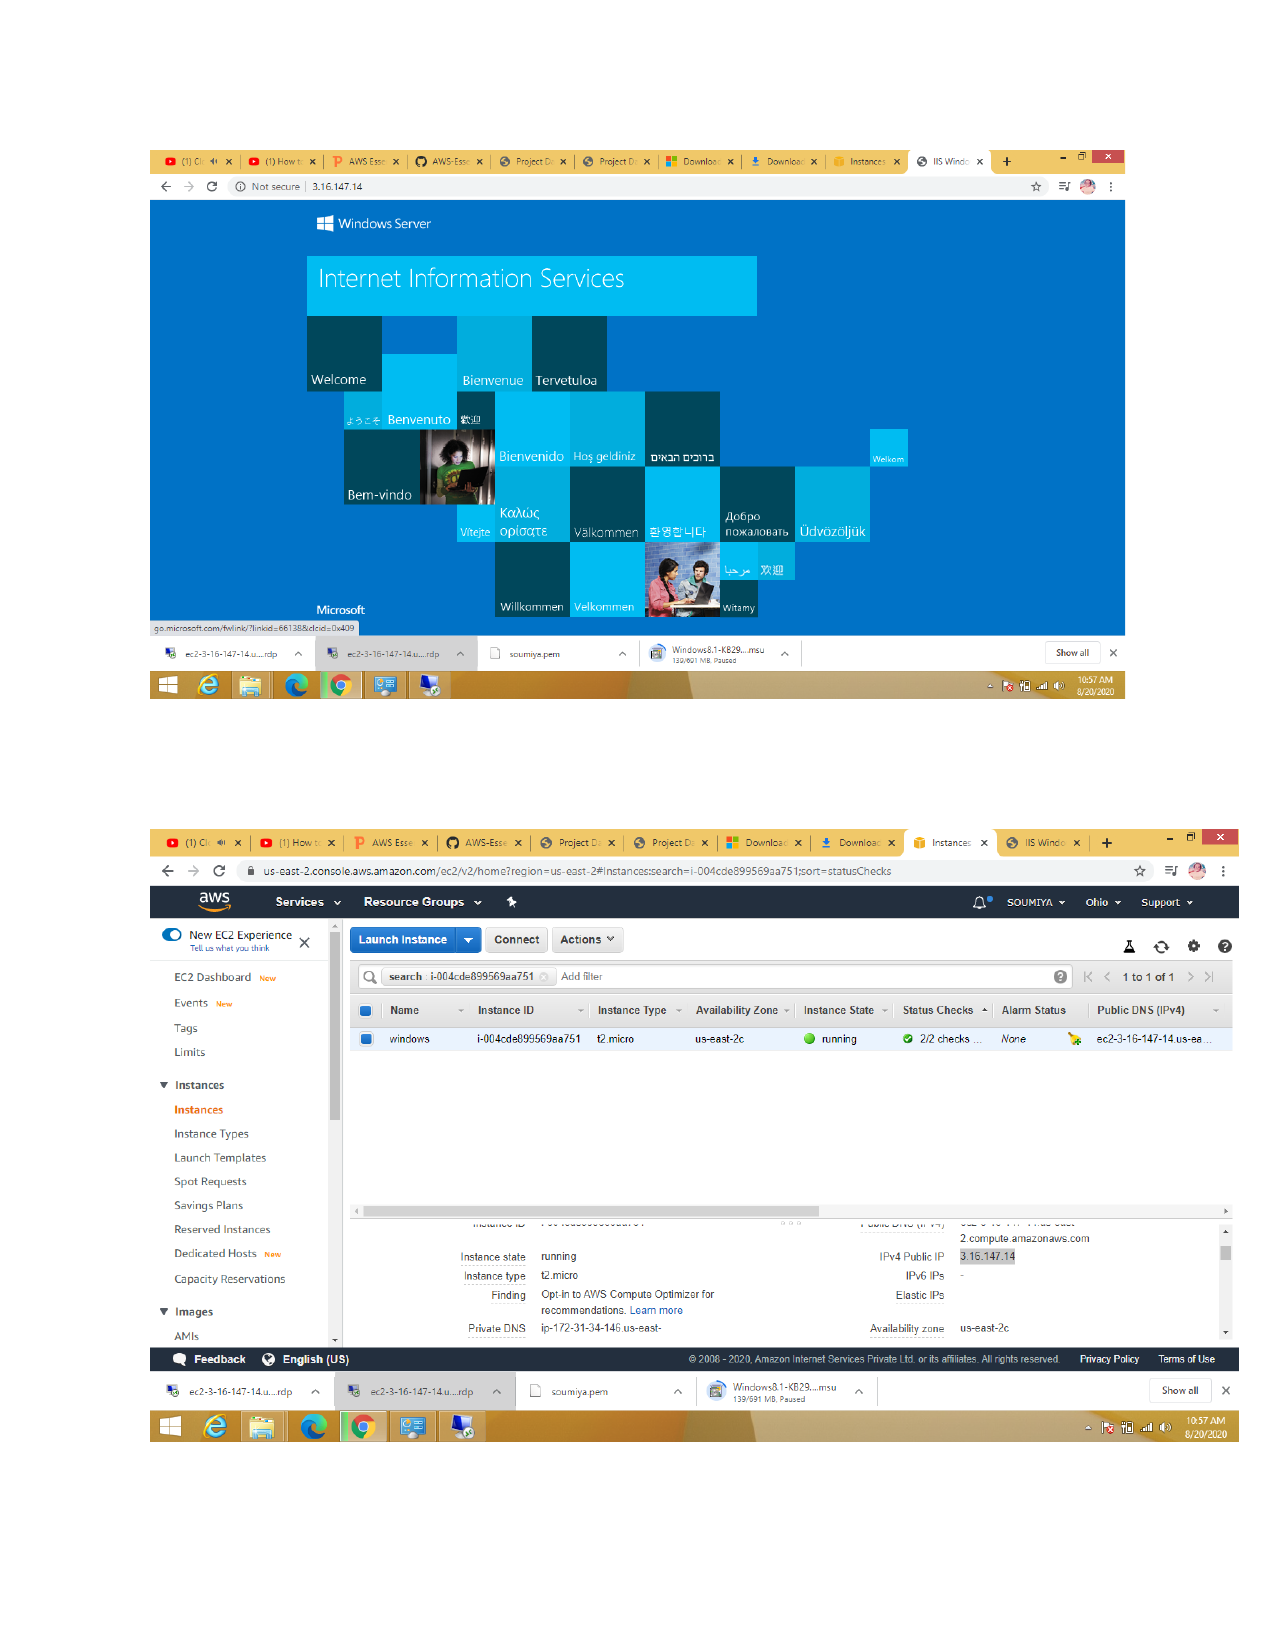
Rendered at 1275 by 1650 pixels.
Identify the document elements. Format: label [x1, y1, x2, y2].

picture [150, 150, 1125, 699]
picture [150, 829, 1239, 1442]
